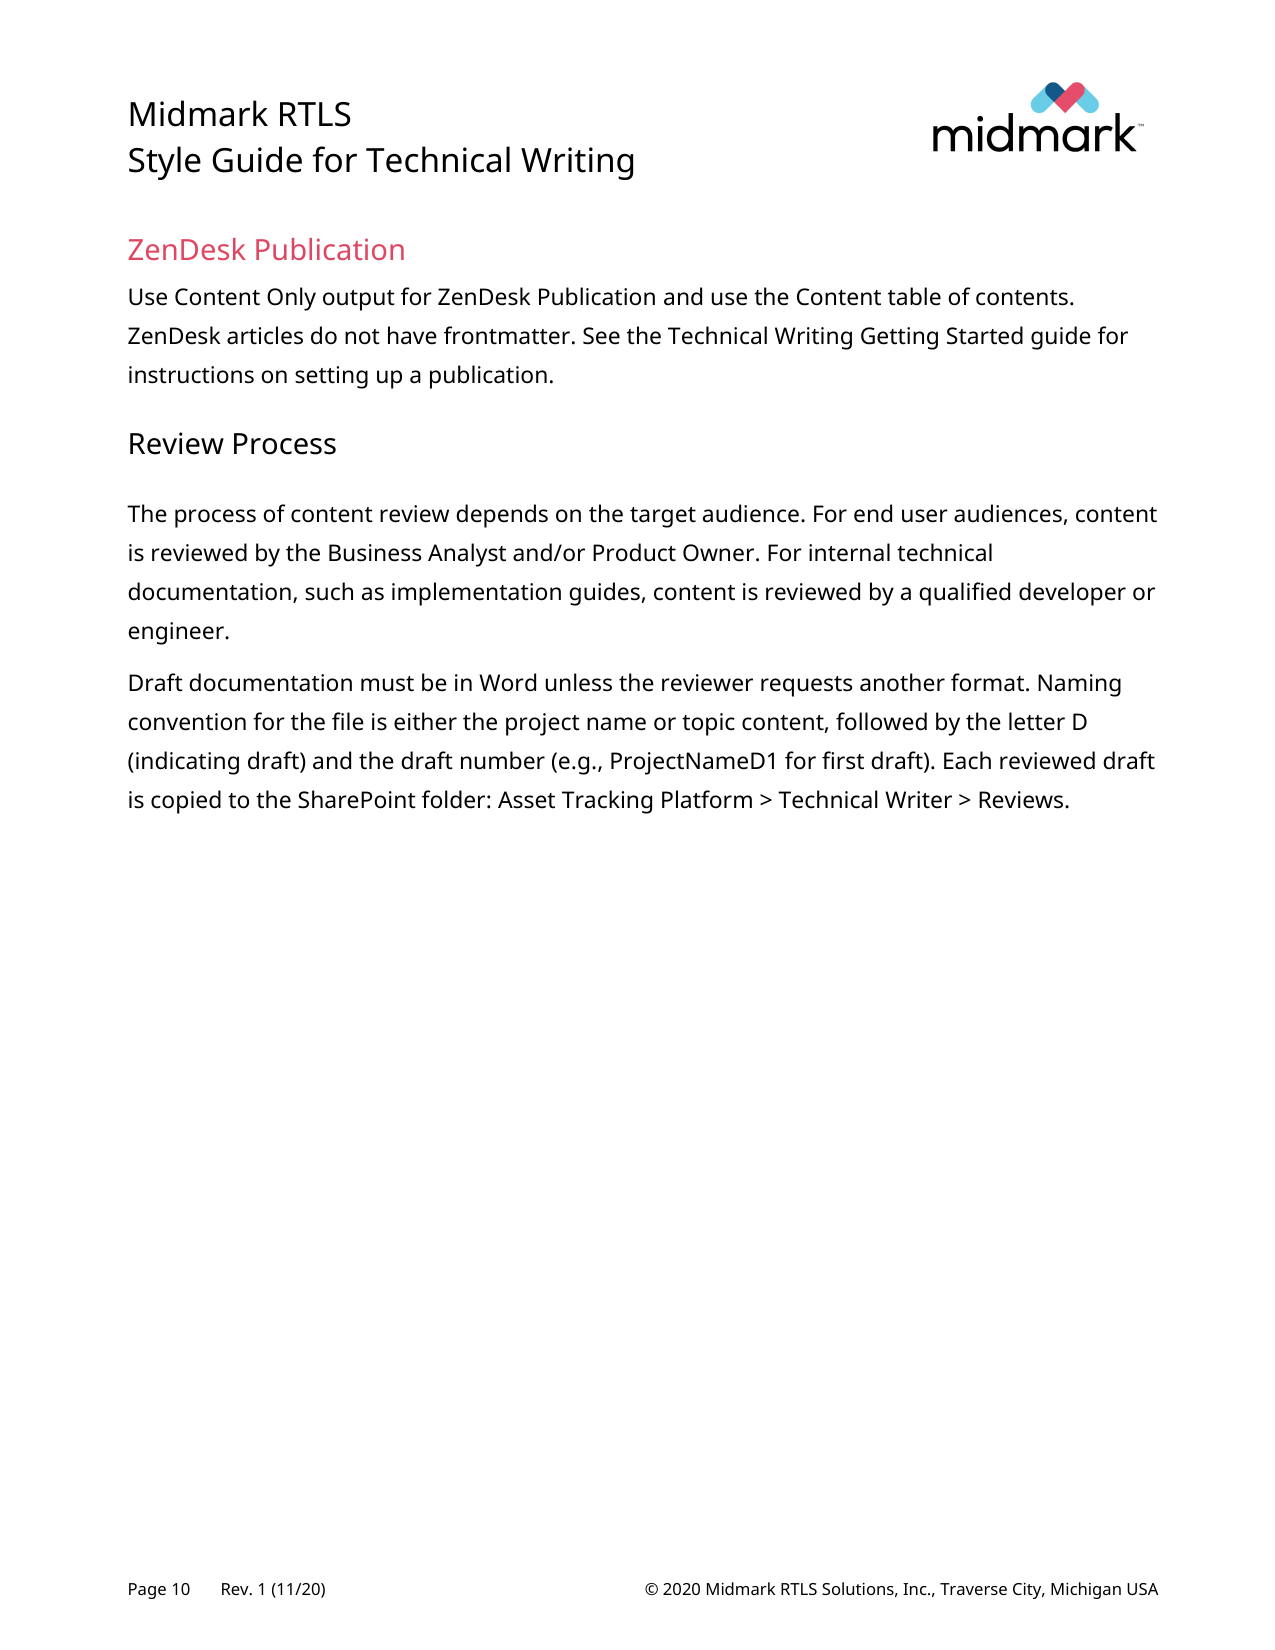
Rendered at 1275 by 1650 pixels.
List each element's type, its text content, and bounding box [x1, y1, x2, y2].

text Use Content Only output for ZenDesk Publication and use the Content table of contents. ZenDesk articles do not have frontmatter. See the Technical Writing Getting Started guide for instructions on setting up a publication. [127, 281, 1162, 390]
subtitle Review Process [127, 423, 1162, 463]
picture [930, 80, 1145, 152]
text The process of content review depends on the target audience. For end user audiences, content is reviewed by the Business Analyst and/or Product Owner. For internal technical documentation, such as implementation guides, content is reviewed by a qualified developer or engineer. [127, 498, 1162, 646]
subtitle ZenDesk Publication [127, 229, 1162, 268]
text Draft documentation must be in Word unless the reviewer requests another format. Naming convention for the file is either the project name or topic content, followed by the letter D (indicating draft) and the draft number (e.g., ProjectNameD1 for first draft). Each reviewed draft is copied to the SharePoint folder: Asset Tracking Platform > Technical Writer > Reviews. [127, 667, 1162, 815]
